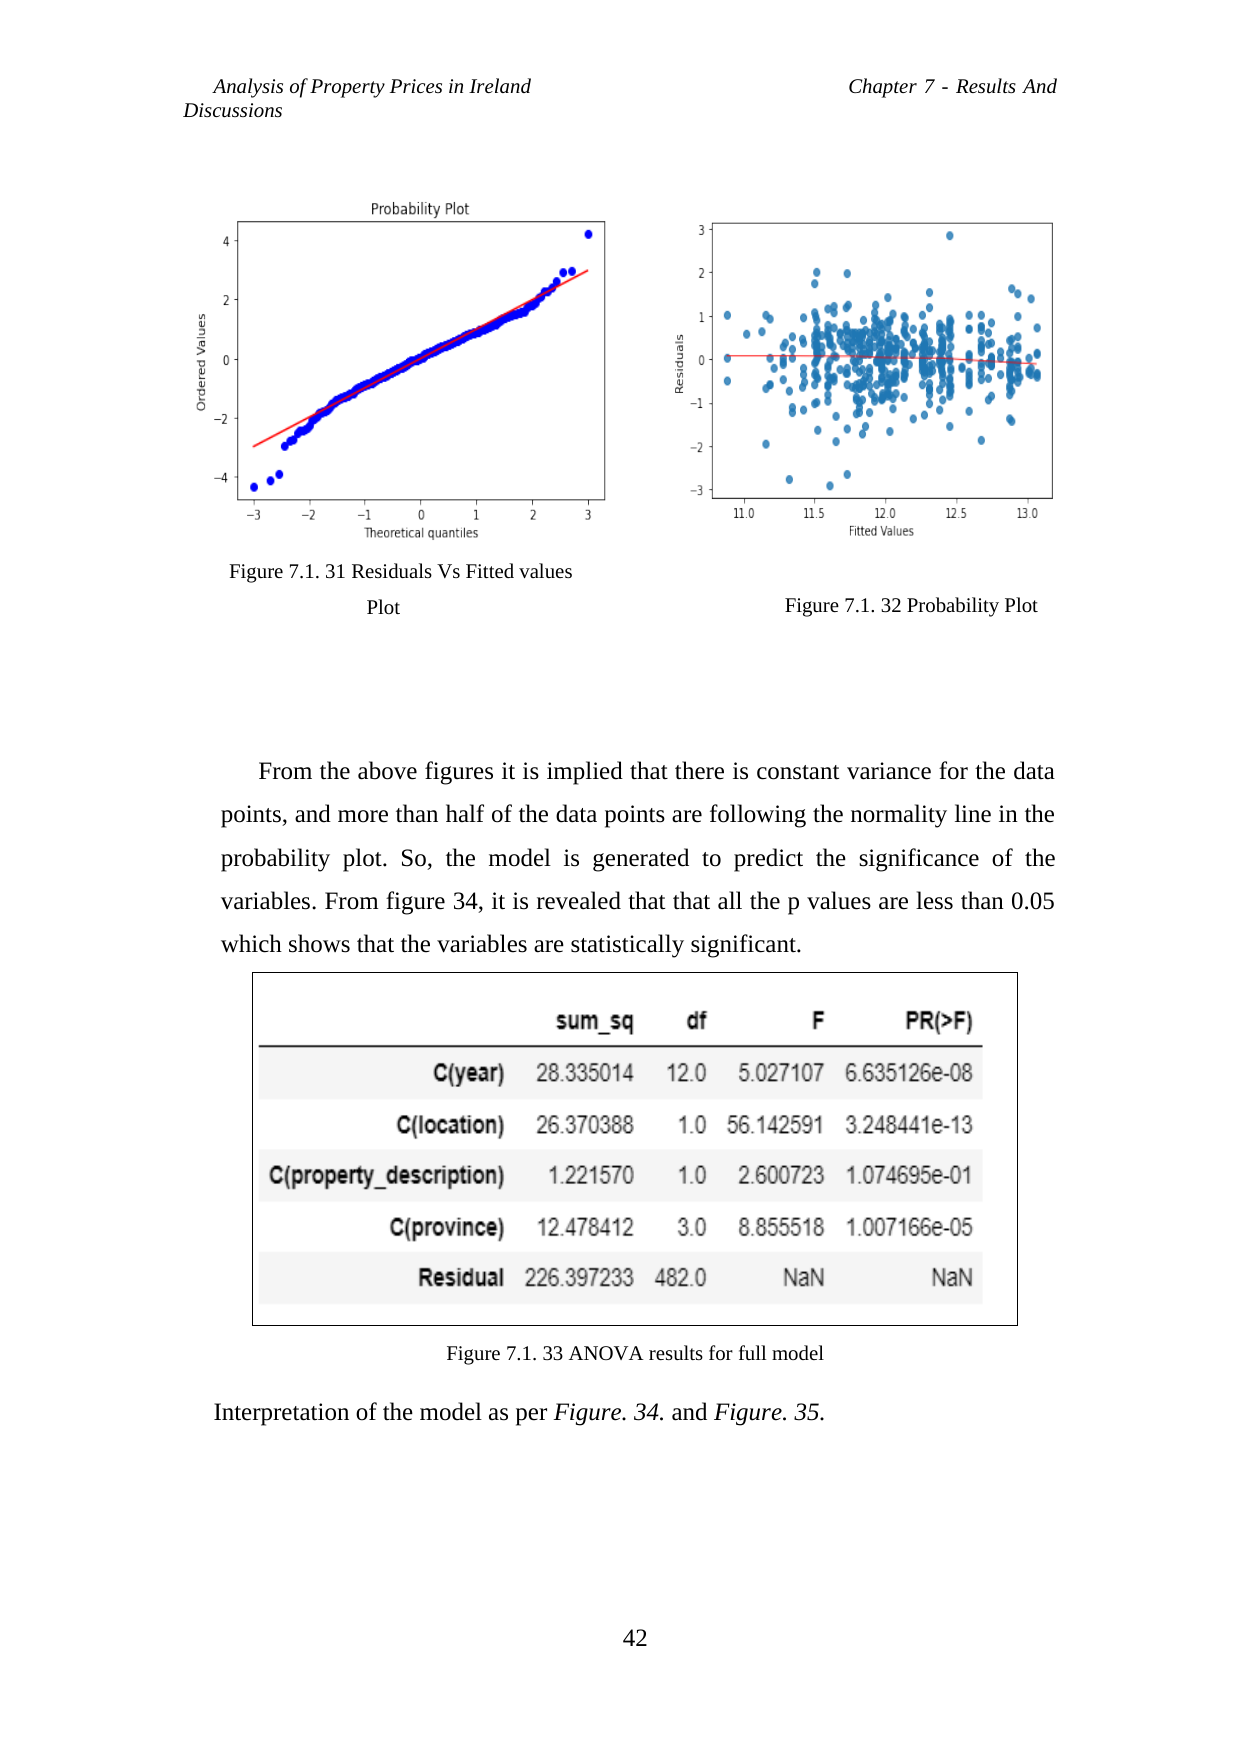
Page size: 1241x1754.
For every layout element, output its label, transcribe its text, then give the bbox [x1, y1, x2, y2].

text Interpretation of the model as per Figure. 34. and Figure. 35. [213, 1397, 1057, 1426]
text From the above figures it is implied that there is constant variance for the data points, and more than half of the data points are following the normality line in the probability plot. So, the model is generated to predict the significance of the variables. From figure 34, it is revealed that that all the p values are less than 0.05 which shows that the variables are statistically significant. [221, 756, 1057, 958]
picture [668, 215, 1058, 546]
picture [190, 193, 611, 548]
picture [253, 973, 1017, 1325]
